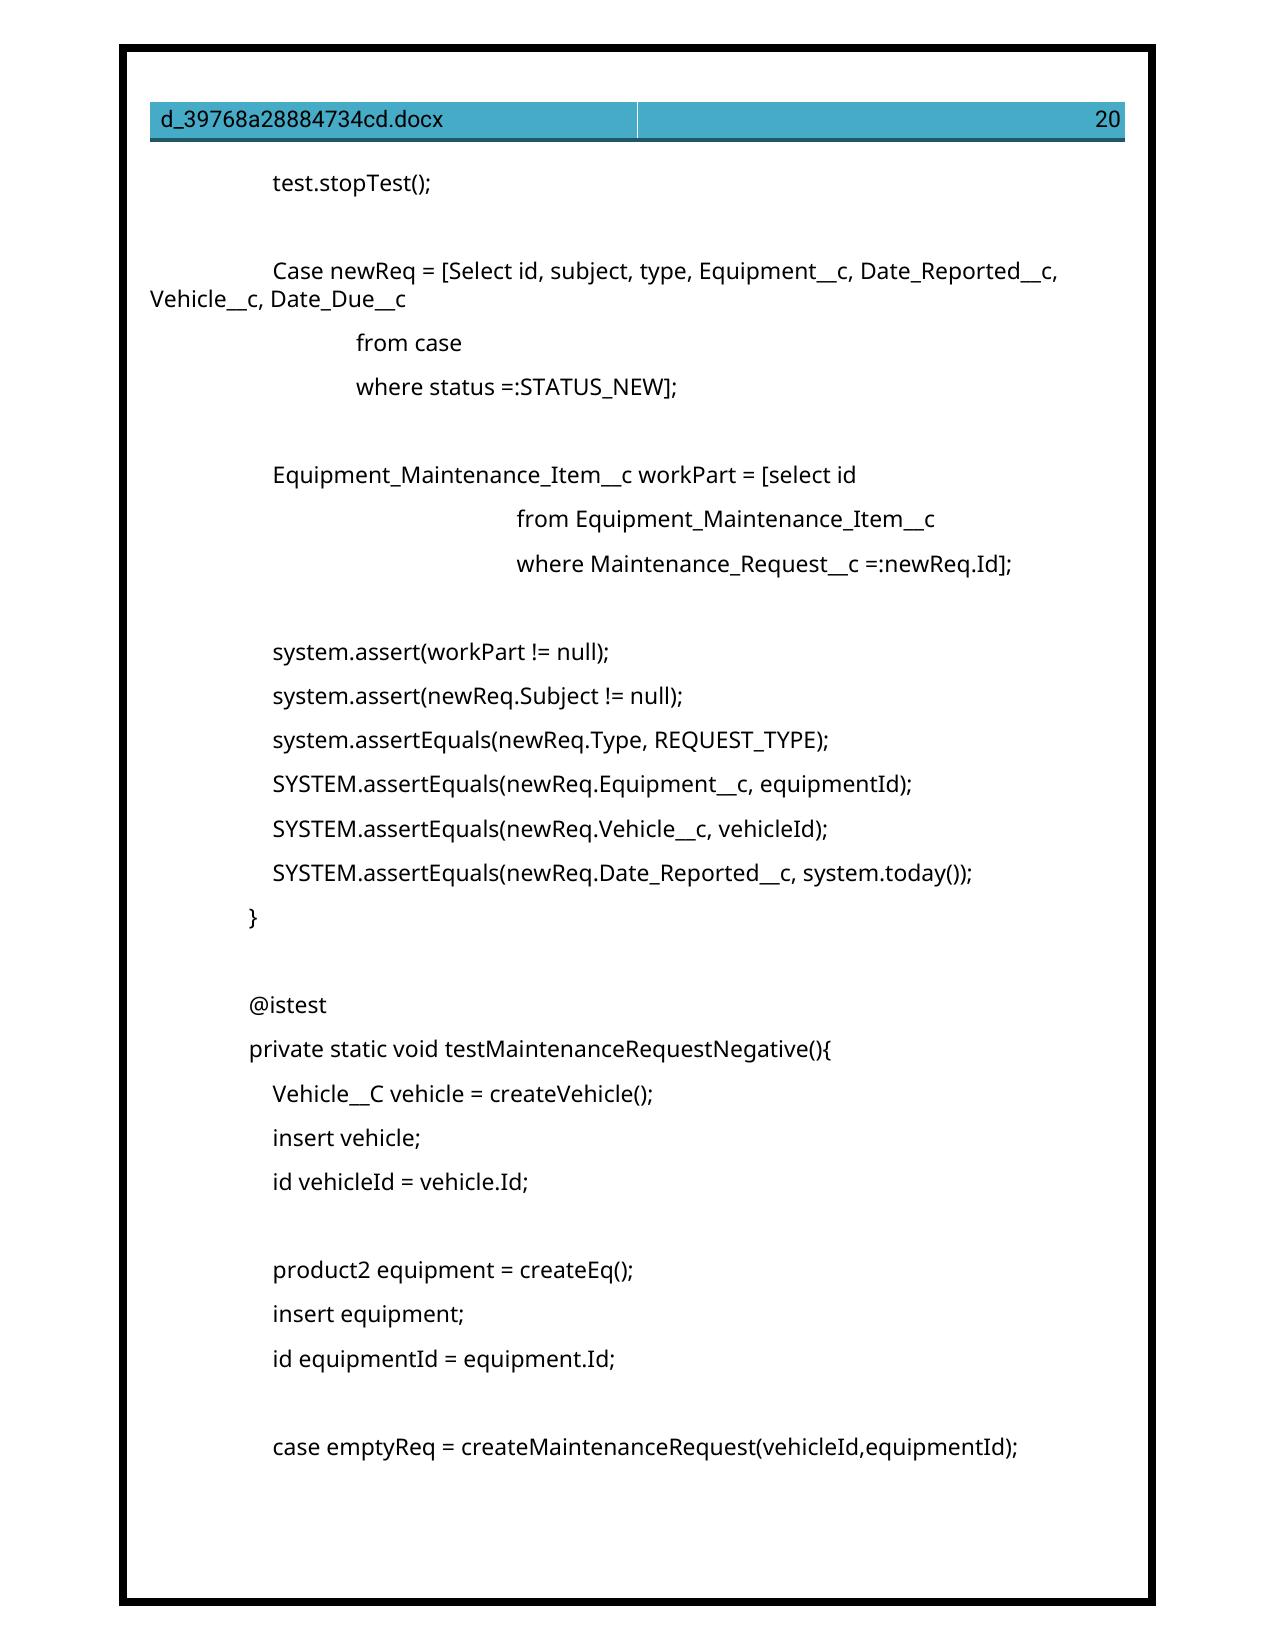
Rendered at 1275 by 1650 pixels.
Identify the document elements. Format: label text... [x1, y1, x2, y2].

text from Equipment_Maintenance_Item__c [150, 506, 1125, 533]
text system.assertEquals(newReq.Type, REQUEST_TYPE); [150, 727, 1125, 754]
text test.stopTest(); [150, 169, 1125, 197]
text system.assert(workPart != null); [150, 638, 1125, 666]
text product2 equipment = createEq(); [150, 1257, 1125, 1284]
text SYSTEM.assertEquals(newReq.Equipment__c, equipmentId); [150, 771, 1125, 798]
text system.assert(newReq.Subject != null); [150, 683, 1125, 710]
text insert vehicle; [150, 1124, 1125, 1152]
text @istest [150, 992, 1125, 1019]
text Vehicle__C vehicle = createVehicle(); [150, 1080, 1125, 1108]
text SYSTEM.assertEquals(newReq.Date_Reported__c, system.today()); [150, 859, 1125, 887]
text case emptyReq = createMaintenanceRequest(vehicleId,equipmentId); [150, 1433, 1125, 1461]
text id vehicleId = vehicle.Id; [150, 1168, 1125, 1196]
text from case [150, 329, 1125, 357]
text SYSTEM.assertEquals(newReq.Vehicle__c, vehicleId); [150, 815, 1125, 843]
text Equipment_Maintenance_Item__c workPart = [select id [150, 462, 1125, 489]
text insert equipment; [150, 1301, 1125, 1328]
text } [150, 903, 1125, 931]
text where Maintenance_Request__c =:newReq.Id]; [150, 550, 1125, 578]
text Case newReq = [Select id, subject, type, Equipment__c, Date_Reported__c, Vehicle__c, Date_Due__c [150, 258, 1125, 313]
text where status =:STATUS_NEW]; [150, 373, 1125, 401]
text id equipmentId = equipment.Id; [150, 1345, 1125, 1373]
text private static void testMaintenanceRequestNegative(){ [150, 1036, 1125, 1063]
